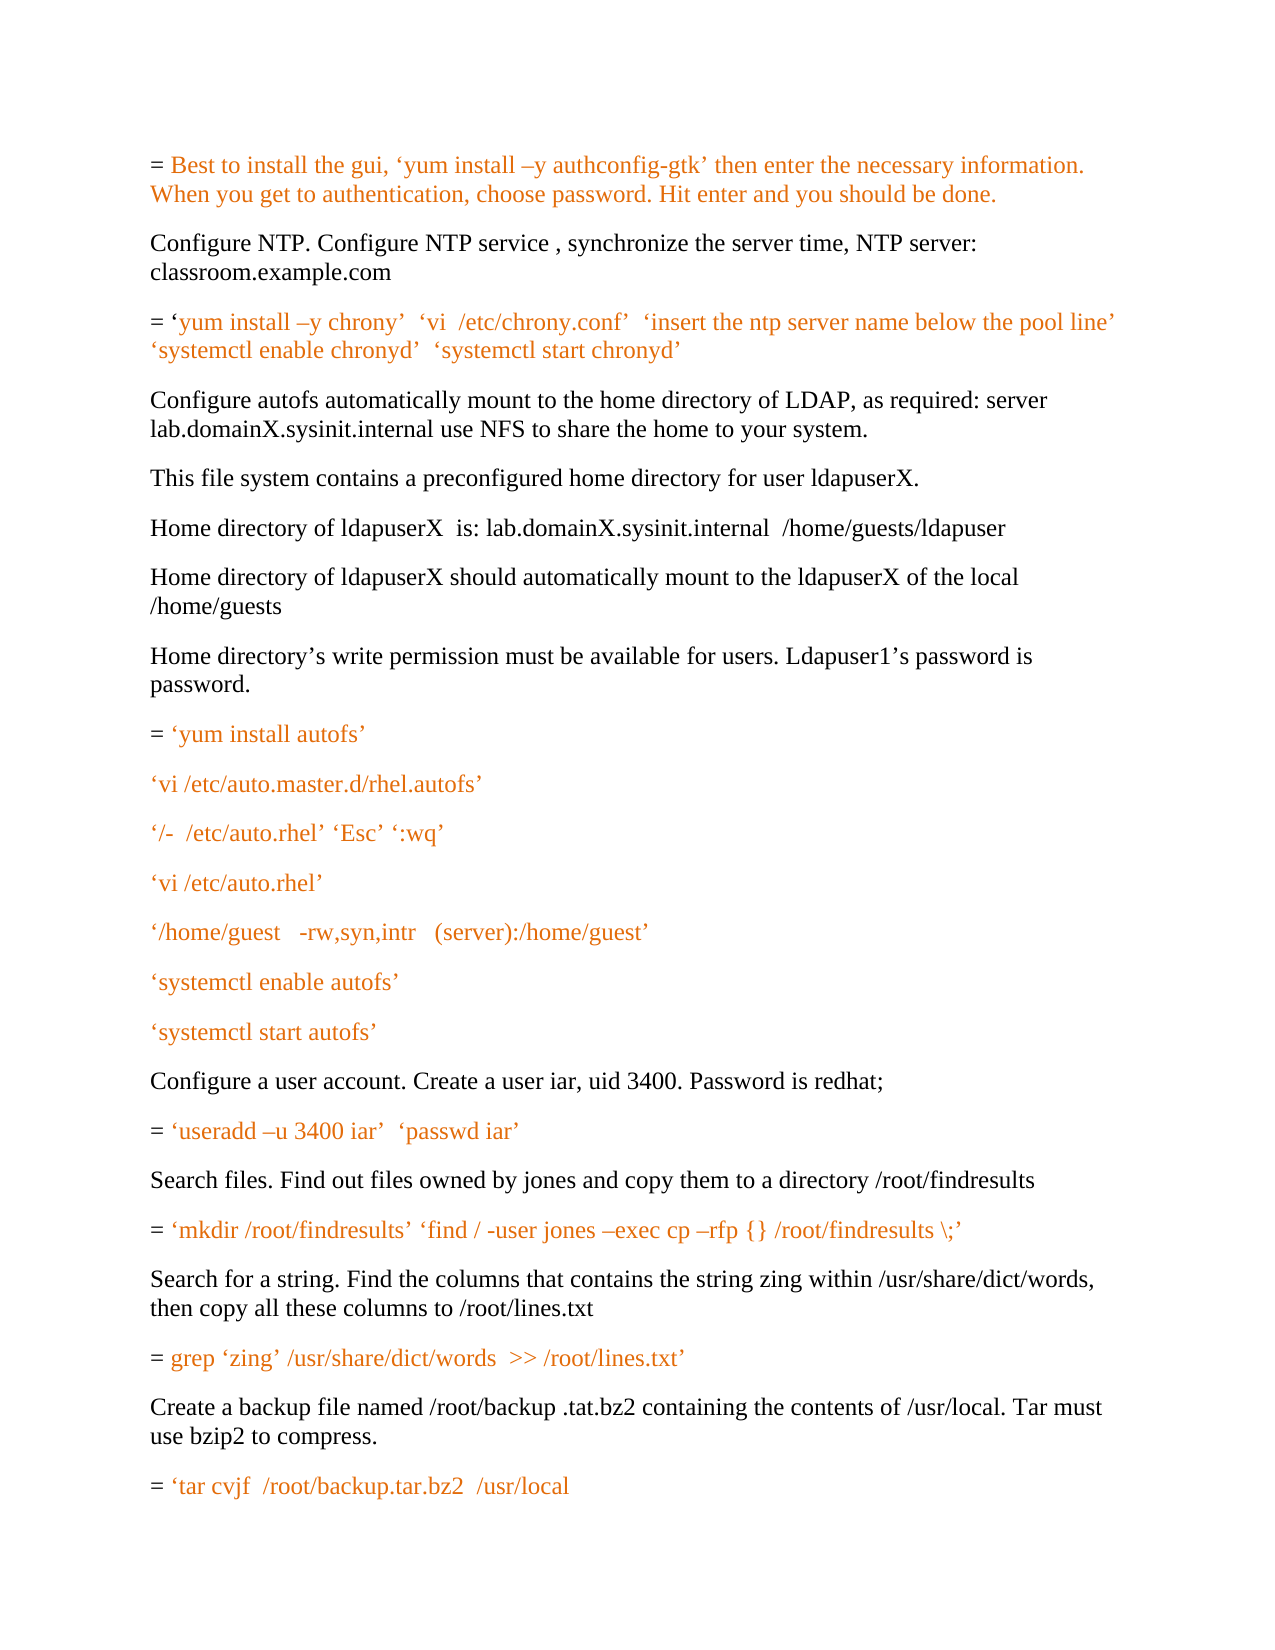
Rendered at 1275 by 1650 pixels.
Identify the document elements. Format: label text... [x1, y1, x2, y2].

text = ‘yum install autofs’ [150, 719, 1125, 748]
text Home directory of ldapuserX should automatically mount to the ldapuserX of the local /home/guests [150, 562, 1125, 620]
text = grep ‘zing’ /usr/share/dict/words >> /root/lines.txt’ [150, 1343, 1125, 1372]
text Home directory of ldapuserX is: lab.domainX.sysinit.internal /home/guests/ldapuser [150, 513, 1125, 542]
text Search for a string. Find the columns that contains the string zing within /usr/share/dict/words, then copy all these columns to /root/lines.txt [150, 1264, 1125, 1322]
text ‘/home/guest -rw,syn,intr (server):/home/guest’ [150, 917, 1125, 946]
text = ‘yum install –y chrony’ ‘vi /etc/chrony.conf’ ‘insert the ntp server name below the pool line’ ‘systemctl enable chronyd’ ‘systemctl start chronyd’ [150, 307, 1125, 364]
text ‘systemctl enable autofs’ [150, 967, 1125, 996]
text Configure a user account. Create a user iar, uid 3400. Password is redhat; [150, 1066, 1125, 1095]
text Search files. Find out files owned by jones and copy them to a directory /root/findresults [150, 1165, 1125, 1194]
text = ‘useradd –u 3400 iar’ ‘passwd iar’ [150, 1116, 1125, 1144]
text Configure autofs automatically mount to the home directory of LDAP, as required: server lab.domainX.sysinit.internal use NFS to share the home to your system. [150, 385, 1125, 442]
text ‘vi /etc/auto.master.d/rhel.autofs’ [150, 769, 1125, 797]
text This file system contains a preconfigured home directory for user ldapuserX. [150, 463, 1125, 492]
text Configure NTP. Configure NTP service , synchronize the server time, NTP server: classroom.example.com [150, 228, 1125, 286]
text = ‘mkdir /root/findresults’ ‘find / -user jones –exec cp –rfp {} /root/findresults \;’ [150, 1215, 1125, 1244]
text ‘systemctl start autofs’ [150, 1017, 1125, 1045]
text ‘vi /etc/auto.rhel’ [150, 868, 1125, 897]
text = Best to install the gui, ‘yum install –y authconfig-gtk’ then enter the necessary information. When you get to authentication, choose password. Hit enter and you should be done. [150, 150, 1125, 207]
text ‘/- /etc/auto.rhel’ ‘Esc’ ‘:wq’ [150, 818, 1125, 847]
text Home directory’s write permission must be available for users. Ldapuser1’s password is password. [150, 641, 1125, 698]
text = ‘tar cvjf /root/backup.tar.bz2 /usr/local [150, 1471, 1125, 1499]
text Create a backup file named /root/backup .tat.bz2 containing the contents of /usr/local. Tar must use bzip2 to compress. [150, 1392, 1125, 1450]
